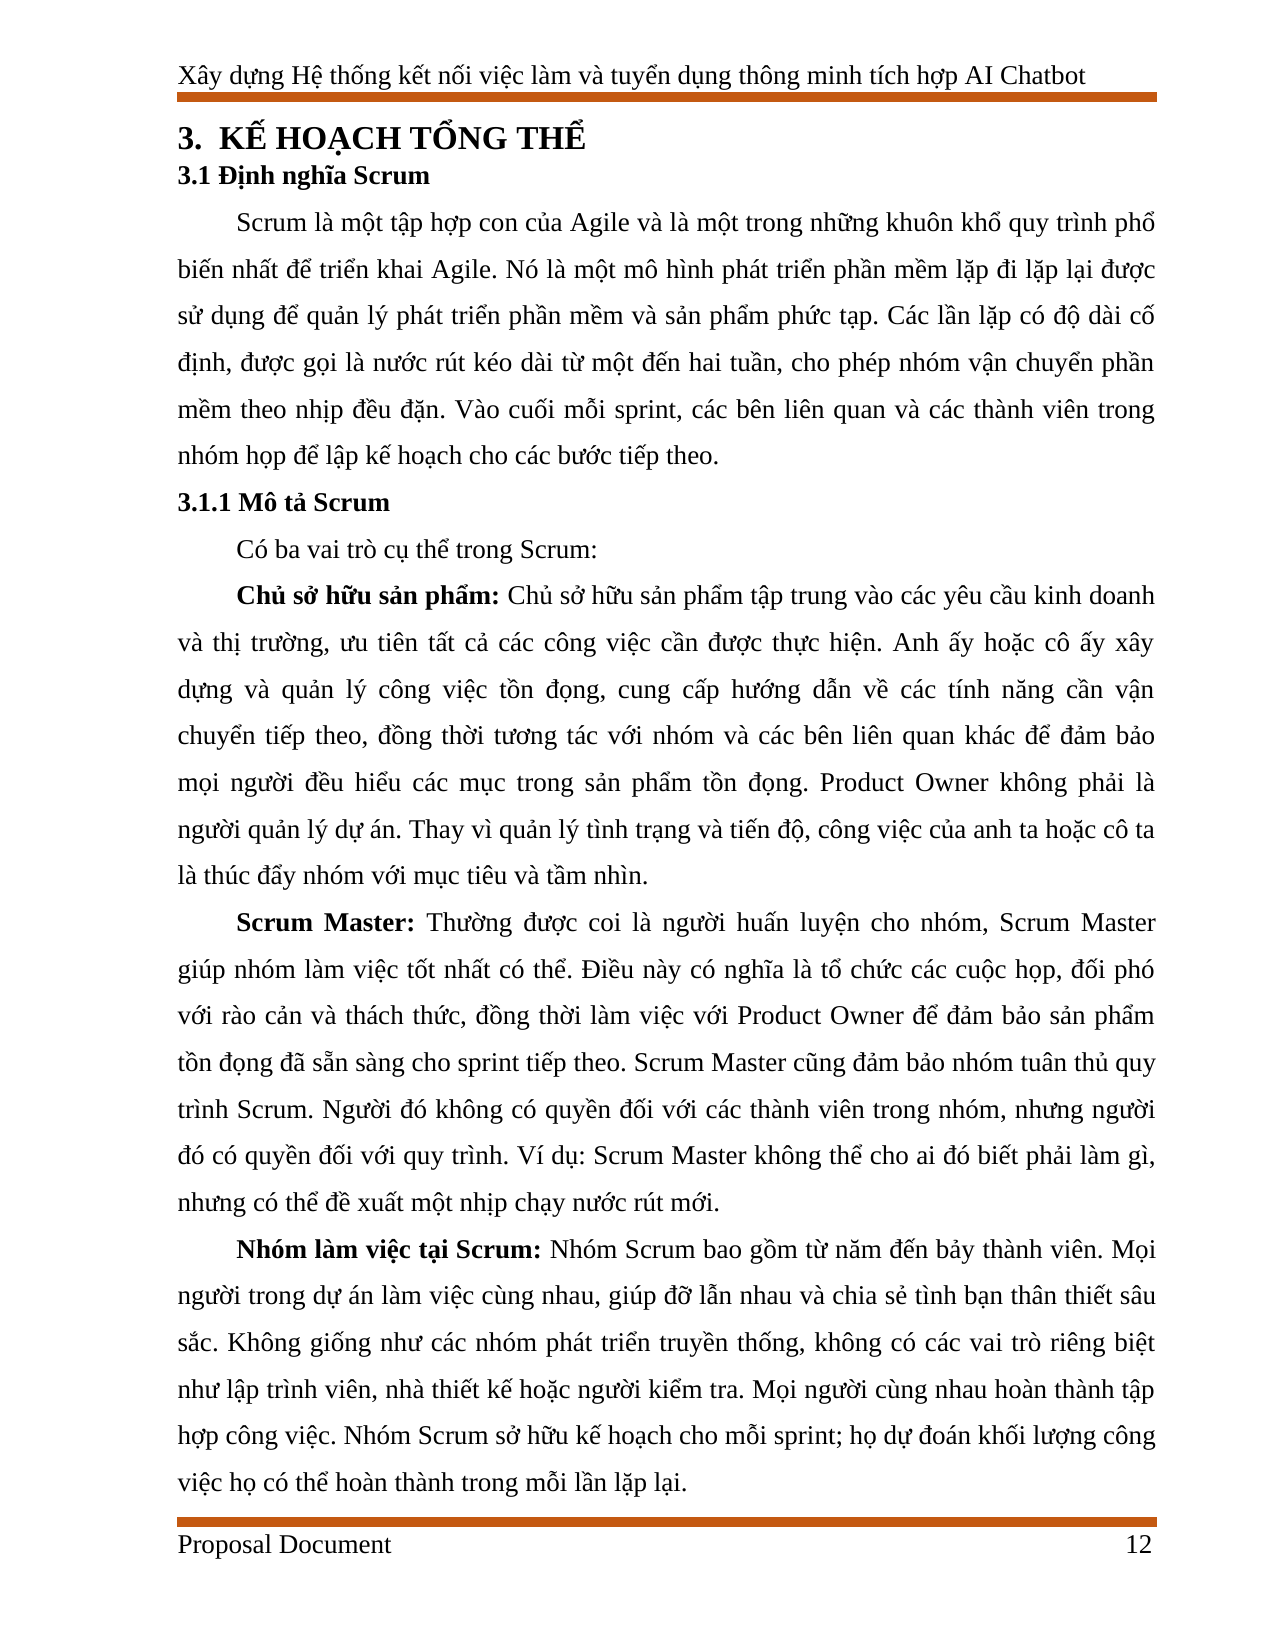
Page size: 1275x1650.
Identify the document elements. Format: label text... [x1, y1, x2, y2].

list Nhóm làm việc tại Scrum: Nhóm Scrum bao gồm từ năm đến bảy thành viên. Mọi người trong dự án làm việc cùng nhau, giúp đỡ lẫn nhau và chia sẻ tình bạn thân thiết sâu sắc. Không giống như các nhóm phát triển truyền thống, không có các vai trò riêng biệt như lập trình viên, nhà thiết kế hoặc người kiểm tra. Mọi người cùng nhau hoàn thành tập hợp công việc. Nhóm Scrum sở hữu kế hoạch cho mỗi sprint; họ dự đoán khối lượng công việc họ có thể hoàn thành trong mỗi lần lặp lại. [177, 1233, 1157, 1497]
list Có ba vai trò cụ thể trong Scrum: [177, 533, 1157, 564]
subtitle 3.1 Định nghĩa Scrum [177, 159, 1157, 191]
list Scrum Master: Thường được coi là người huấn luyện cho nhóm, Scrum Master giúp nhóm làm việc tốt nhất có thể. Điều này có nghĩa là tổ chức các cuộc họp, đối phó với rào cản và thách thức, đồng thời làm việc với Product Owner để đảm bảo sản phẩm tồn đọng đã sẵn sàng cho sprint tiếp theo. Scrum Master cũng đảm bảo nhóm tuân thủ quy trình Scrum. Người đó không có quyền đối với các thành viên trong nhóm, nhưng người đó có quyền đối với quy trình. Ví dụ: Scrum Master không thể cho ai đó biết phải làm gì, nhưng có thể đề xuất một nhịp chạy nước rút mới. [177, 906, 1157, 1217]
subtitle 3. KẾ HOẠCH TỔNG THỂ [177, 118, 1157, 156]
text Scrum là một tập hợp con của Agile và là một trong những khuôn khổ quy trình phổ biến nhất để triển khai Agile. Nó là một mô hình phát triển phần mềm lặp đi lặp lại được sử dụng để quản lý phát triển phần mềm và sản phẩm phức tạp. Các lần lặp có độ dài cố định, được gọi là nước rút kéo dài từ một đến hai tuần, cho phép nhóm vận chuyển phần mềm theo nhịp đều đặn. Vào cuối mỗi sprint, các bên liên quan và các thành viên trong nhóm họp để lập kế hoạch cho các bước tiếp theo. [177, 206, 1157, 471]
subtitle 3.1.1 Mô tả Scrum [177, 486, 1157, 517]
list Chủ sở hữu sản phẩm: Chủ sở hữu sản phẩm tập trung vào các yêu cầu kinh doanh và thị trường, ưu tiên tất cả các công việc cần được thực hiện. Anh ấy hoặc cô ấy xây dựng và quản lý công việc tồn đọng, cung cấp hướng dẫn về các tính năng cần vận chuyển tiếp theo, đồng thời tương tác với nhóm và các bên liên quan khác để đảm bảo mọi người đều hiểu các mục trong sản phẩm tồn đọng. Product Owner không phải là người quản lý dự án. Thay vì quản lý tình trạng và tiến độ, công việc của anh ta hoặc cô ta là thúc đẩy nhóm với mục tiêu và tầm nhìn. [177, 579, 1157, 891]
